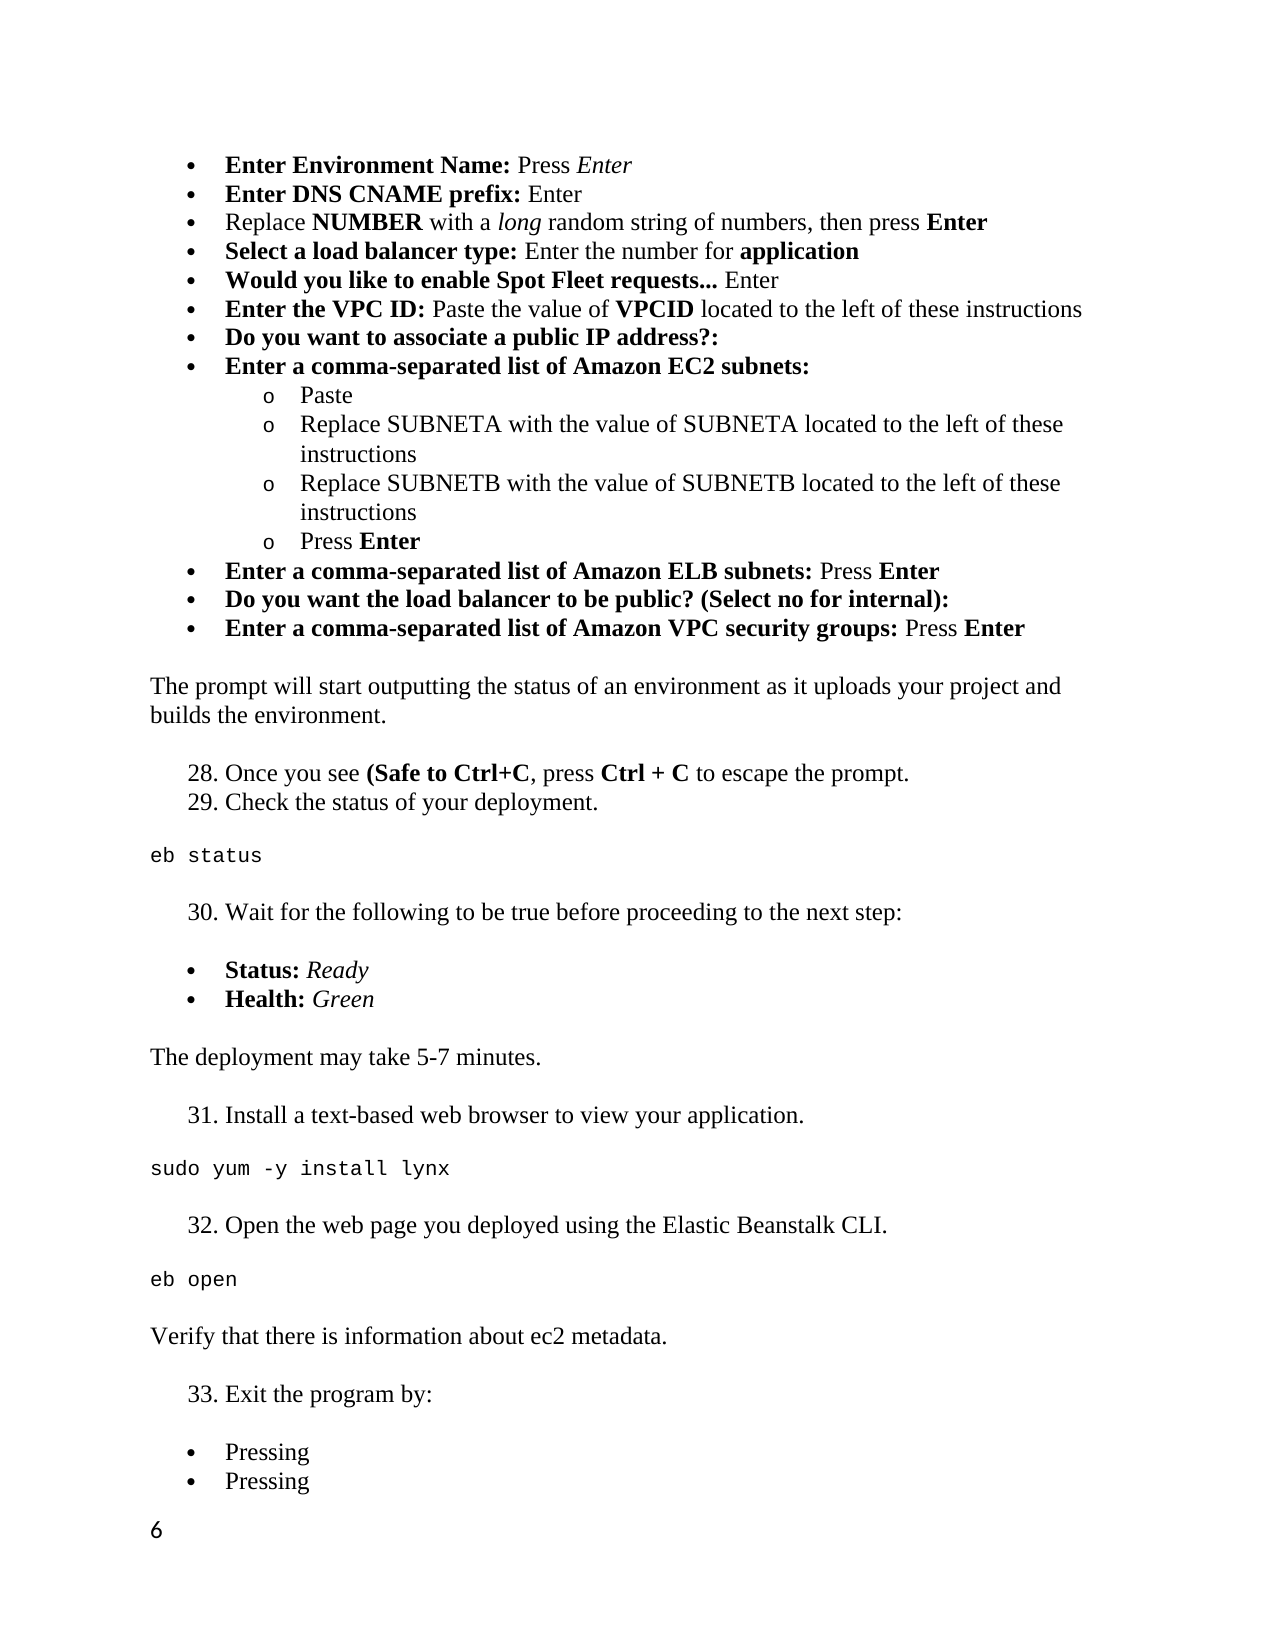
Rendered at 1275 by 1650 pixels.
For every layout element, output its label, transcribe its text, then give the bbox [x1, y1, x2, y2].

list Do you want to associate a public IP address?: [187, 322, 1125, 351]
text The prompt will start outputting the status of an environment as it uploads your project and builds the environment. [150, 671, 1125, 729]
list Replace SUBNETB with the value of SUBNETB located to the left of these instructions [262, 468, 1125, 526]
text eb open [150, 1268, 1125, 1292]
list Enter a comma-separated list of Amazon VPC security groups: Press Enter [187, 613, 1125, 642]
list Would you like to enable Spot Fleet requests... Enter [187, 265, 1125, 294]
text sudo yum -y install lynx [150, 1158, 1125, 1181]
list Do you want the load balancer to be public? (Select no for internal): [187, 584, 1125, 613]
list Pressing [187, 1437, 1125, 1466]
list Wait for the following to be true before proceeding to the next step: [187, 897, 1125, 926]
list Enter a comma-separated list of Amazon EC2 subnets: [187, 351, 1125, 380]
list Replace NUMBER with a long random string of numbers, then press Enter [187, 207, 1125, 236]
list Check the status of your deployment. [187, 787, 1125, 815]
list Replace SUBNETA with the value of SUBNETA located to the left of these instructions [262, 409, 1125, 468]
list Once you see (Safe to Ctrl+C, press Ctrl + C to escape the prompt. [187, 758, 1125, 787]
list Health: Green [187, 984, 1125, 1013]
text eb status [150, 844, 1125, 868]
list Exit the program by: [187, 1379, 1125, 1408]
list Install a text-based web browser to view your application. [187, 1100, 1125, 1129]
list Enter Environment Name: Press Enter [187, 150, 1125, 179]
list Press Enter [262, 526, 1125, 556]
list Select a load balancer type: Enter the number for application [187, 236, 1125, 265]
text The deployment may take 5-7 minutes. [150, 1042, 1125, 1071]
list Paste [262, 380, 1125, 409]
list Enter a comma-separated list of Amazon ELB subnets: Press Enter [187, 556, 1125, 584]
list Enter the VPC ID: Paste the value of VPCID located to the left of these instructions [187, 294, 1125, 322]
list Status: Ready [187, 955, 1125, 984]
list Pressing [187, 1466, 1125, 1495]
text Verify that there is information about ec2 metadata. [150, 1321, 1125, 1350]
list Enter DNS CNAME prefix: Enter [187, 179, 1125, 207]
list Open the web page you deployed using the Elastic Beanstalk CLI. [187, 1211, 1125, 1239]
